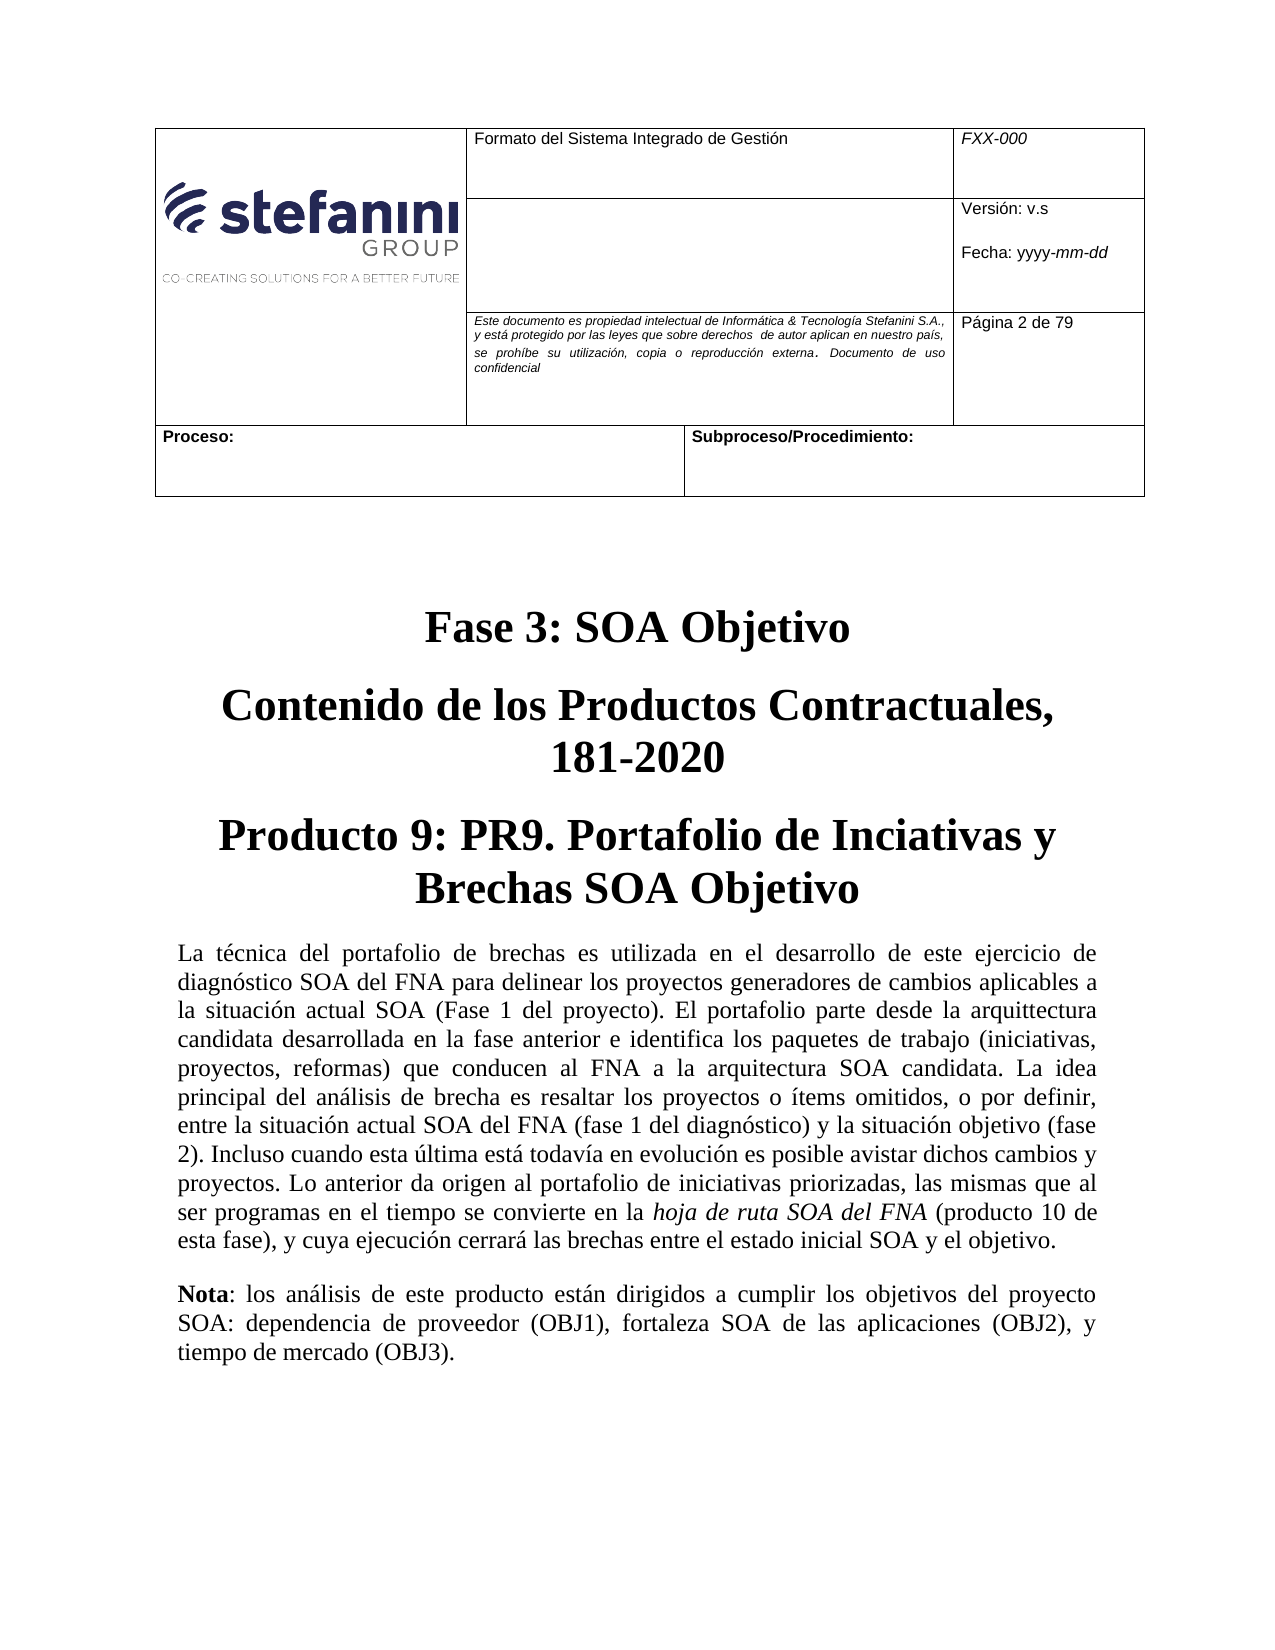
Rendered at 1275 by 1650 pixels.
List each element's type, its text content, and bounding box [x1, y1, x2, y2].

subtitle Contenido de los Productos Contractuales, 181-2020 [177, 677, 1098, 782]
text La técnica del portafolio de brechas es utilizada en el desarrollo de este ejercicio de diagnóstico SOA del FNA para delinear los proyectos generadores de cambios aplicables a la situación actual SOA (Fase 1 del proyecto). El portafolio parte desde la arquittectura candidata desarrollada en la fase anterior e identifica los paquetes de trabajo (iniciativas, proyectos, reformas) que conducen al FNA a la arquitectura SOA candidata. La idea principal del análisis de brecha es resaltar los proyectos o ítems omitidos, o por definir, entre la situación actual SOA del FNA (fase 1 del diagnóstico) y la situación objetivo (fase 2). Incluso cuando esta última está todavía en evolución es posible avistar dichos cambios y proyectos. Lo anterior da origen al portafolio de iniciativas priorizadas, las mismas que al ser programas en el tiempo se convierte en la hoja de ruta SOA del FNA (producto 10 de esta fase), y cuya ejecución cerrará las brechas entre el estado inicial SOA y el objetivo. [177, 938, 1098, 1254]
subtitle Fase 3: SOA Objetivo [177, 599, 1098, 652]
subtitle Producto 9: PR9. Portafolio de Inciativas y Brechas SOA Objetivo [177, 807, 1098, 913]
picture [162, 182, 460, 286]
text Nota: los análisis de este producto están dirigidos a cumplir los objetivos del proyecto SOA: dependencia de proveedor (OBJ1), fortaleza SOA de las aplicaciones (OBJ2), y tiempo de mercado (OBJ3). [177, 1279, 1098, 1365]
